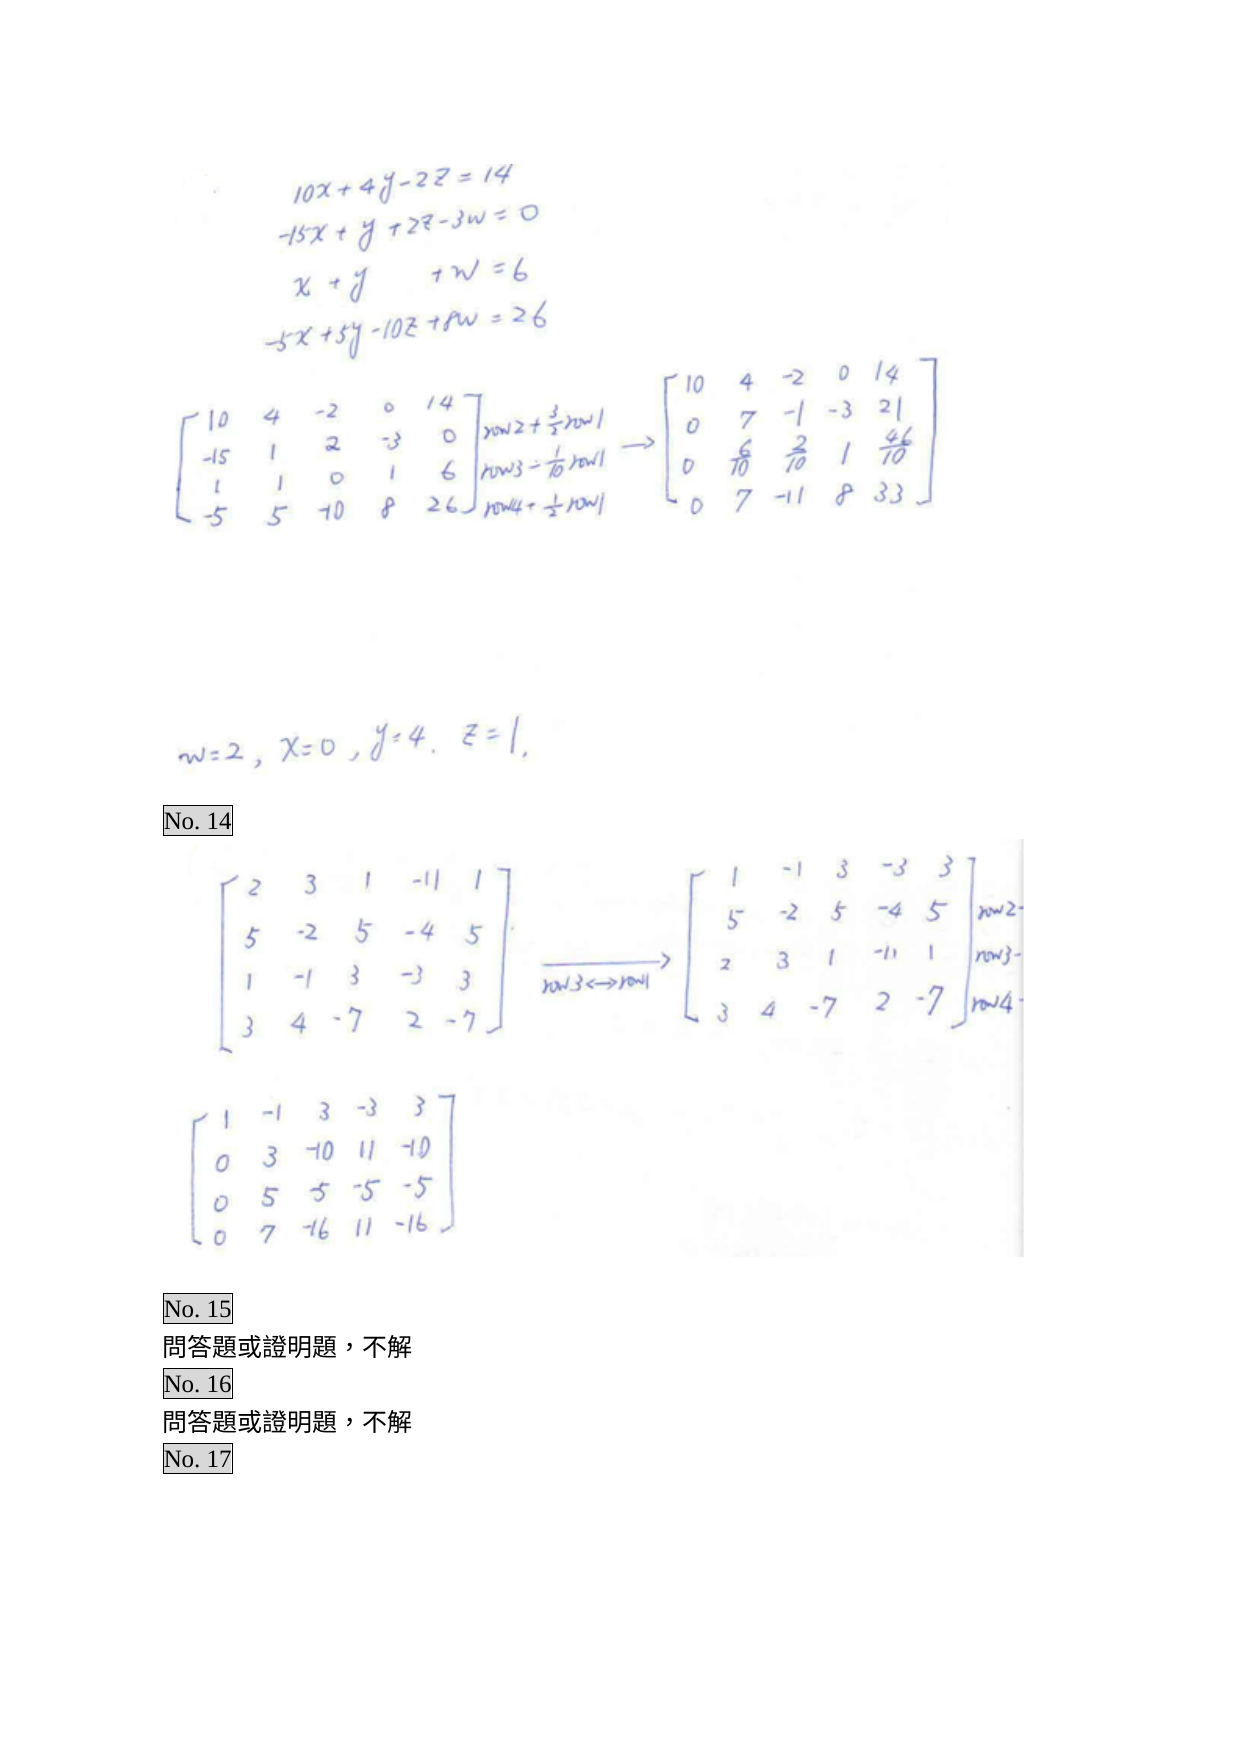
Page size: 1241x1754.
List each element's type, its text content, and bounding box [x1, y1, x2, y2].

text No. 14 [162, 802, 1053, 839]
picture [175, 164, 949, 776]
text 問答題或證明題，不解 [162, 1327, 1053, 1364]
text 問答題或證明題，不解 [162, 1402, 1053, 1439]
text No. 15 [162, 1289, 1053, 1327]
text No. 16 [162, 1364, 1053, 1402]
picture [187, 839, 1027, 1257]
text No. 17 [162, 1439, 1053, 1477]
